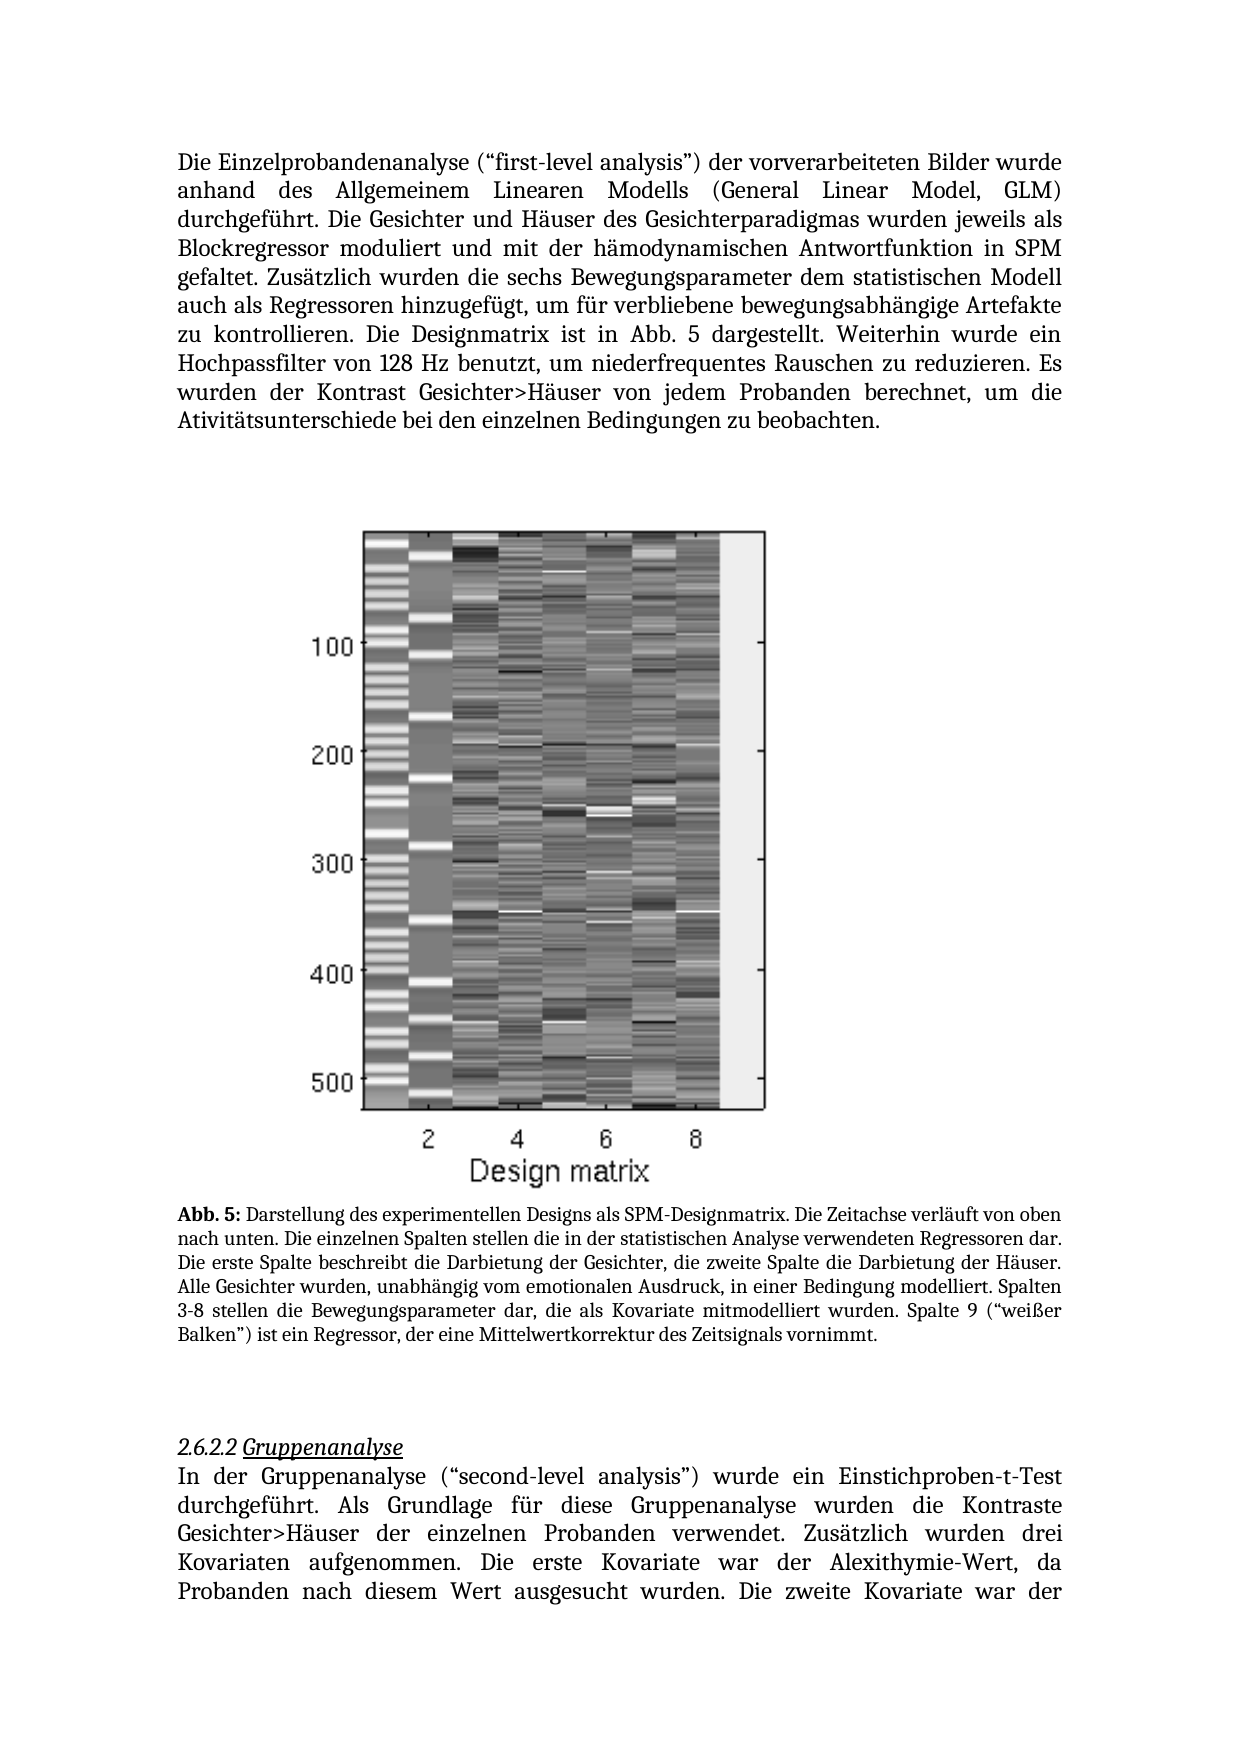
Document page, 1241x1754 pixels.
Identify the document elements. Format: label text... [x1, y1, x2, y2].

text Abb. 5: Darstellung des experimentellen Designs als SPM-Designmatrix. Die Zeitachse verläuft von oben nach unten. Die einzelnen Spalten stellen die in der statistischen Analyse verwendeten Regressoren dar. Die erste Spalte beschreibt die Darbietung der Gesichter, die zweite Spalte die Darbietung der Häuser. Alle Gesichter wurden, unabhängig vom emotionalen Ausdruck, in einer Bedingung modelliert. Spalten 3-8 stellen die Bewegungsparameter dar, die als Kovariate mitmodelliert wurden. Spalte 9 (“weißer Balken”) ist ein Regressor, der eine Mittelwertkorrektur des Zeitsignals vornimmt. [177, 1203, 1063, 1347]
text 2.6.2.2 Gruppenanalyse [177, 1433, 1063, 1462]
picture [309, 521, 783, 1203]
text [177, 1462, 1063, 1606]
text Die Einzelprobandenanalyse (“first-level analysis”) der vorverarbeiteten Bilder wurde anhand des Allgemeinem Linearen Modells (General Linear Model, GLM) durchgeführt. Die Gesichter und Häuser des Gesichterparadigmas wurden jeweils als Blockregressor moduliert und mit der hämodynamischen Antwortfunktion in SPM gefaltet. Zusätzlich wurden die sechs Bewegungsparameter dem statistischen Modell auch als Regressoren hinzugefügt, um für verbliebene bewegungsabhängige Artefakte zu kontrollieren. Die Designmatrix ist in Abb. 5 dargestellt. Weiterhin wurde ein Hochpassfilter von 128 Hz benutzt, um niederfrequentes Rauschen zu reduzieren. Es wurden der Kontrast Gesichter>Häuser von jedem Probanden berechnet, um die Ativitätsunterschiede bei den einzelnen Bedingungen zu beobachten. [177, 148, 1063, 435]
